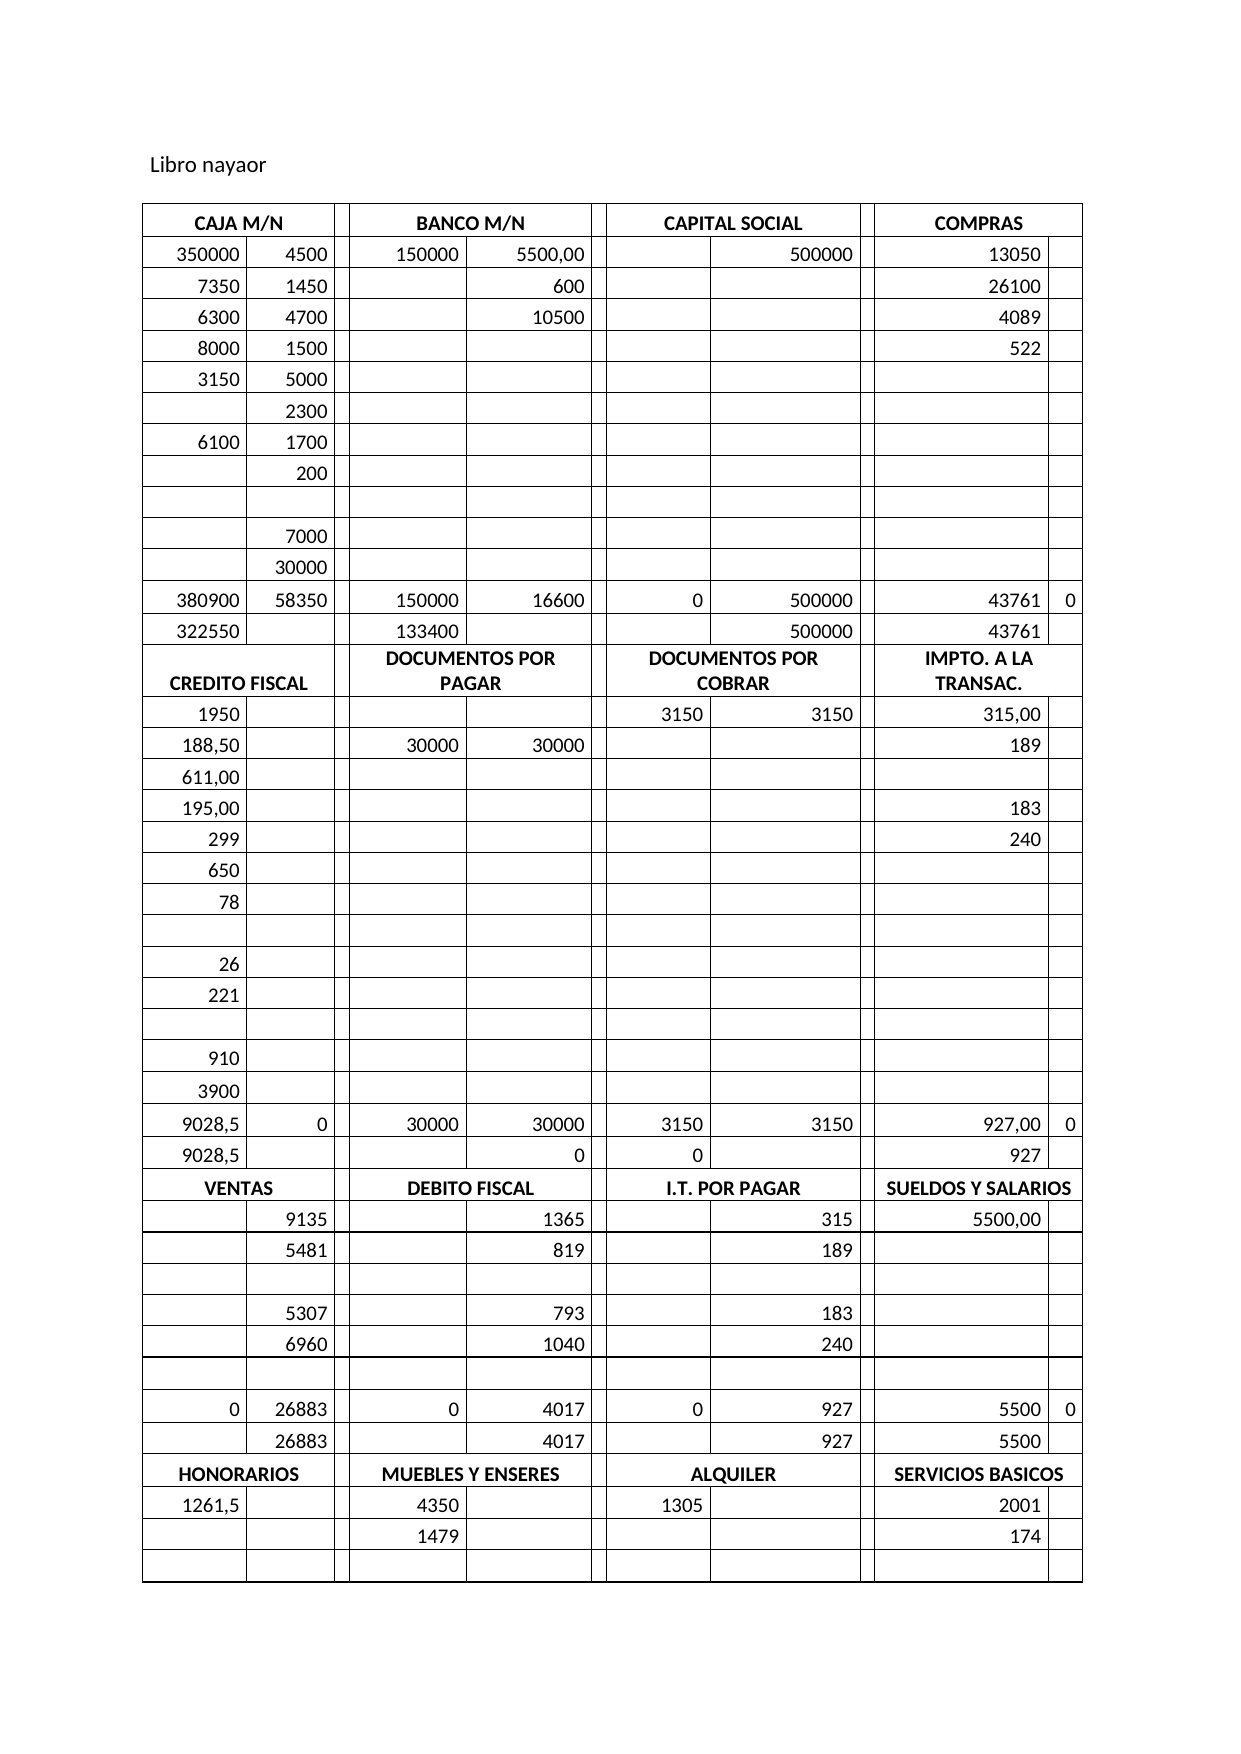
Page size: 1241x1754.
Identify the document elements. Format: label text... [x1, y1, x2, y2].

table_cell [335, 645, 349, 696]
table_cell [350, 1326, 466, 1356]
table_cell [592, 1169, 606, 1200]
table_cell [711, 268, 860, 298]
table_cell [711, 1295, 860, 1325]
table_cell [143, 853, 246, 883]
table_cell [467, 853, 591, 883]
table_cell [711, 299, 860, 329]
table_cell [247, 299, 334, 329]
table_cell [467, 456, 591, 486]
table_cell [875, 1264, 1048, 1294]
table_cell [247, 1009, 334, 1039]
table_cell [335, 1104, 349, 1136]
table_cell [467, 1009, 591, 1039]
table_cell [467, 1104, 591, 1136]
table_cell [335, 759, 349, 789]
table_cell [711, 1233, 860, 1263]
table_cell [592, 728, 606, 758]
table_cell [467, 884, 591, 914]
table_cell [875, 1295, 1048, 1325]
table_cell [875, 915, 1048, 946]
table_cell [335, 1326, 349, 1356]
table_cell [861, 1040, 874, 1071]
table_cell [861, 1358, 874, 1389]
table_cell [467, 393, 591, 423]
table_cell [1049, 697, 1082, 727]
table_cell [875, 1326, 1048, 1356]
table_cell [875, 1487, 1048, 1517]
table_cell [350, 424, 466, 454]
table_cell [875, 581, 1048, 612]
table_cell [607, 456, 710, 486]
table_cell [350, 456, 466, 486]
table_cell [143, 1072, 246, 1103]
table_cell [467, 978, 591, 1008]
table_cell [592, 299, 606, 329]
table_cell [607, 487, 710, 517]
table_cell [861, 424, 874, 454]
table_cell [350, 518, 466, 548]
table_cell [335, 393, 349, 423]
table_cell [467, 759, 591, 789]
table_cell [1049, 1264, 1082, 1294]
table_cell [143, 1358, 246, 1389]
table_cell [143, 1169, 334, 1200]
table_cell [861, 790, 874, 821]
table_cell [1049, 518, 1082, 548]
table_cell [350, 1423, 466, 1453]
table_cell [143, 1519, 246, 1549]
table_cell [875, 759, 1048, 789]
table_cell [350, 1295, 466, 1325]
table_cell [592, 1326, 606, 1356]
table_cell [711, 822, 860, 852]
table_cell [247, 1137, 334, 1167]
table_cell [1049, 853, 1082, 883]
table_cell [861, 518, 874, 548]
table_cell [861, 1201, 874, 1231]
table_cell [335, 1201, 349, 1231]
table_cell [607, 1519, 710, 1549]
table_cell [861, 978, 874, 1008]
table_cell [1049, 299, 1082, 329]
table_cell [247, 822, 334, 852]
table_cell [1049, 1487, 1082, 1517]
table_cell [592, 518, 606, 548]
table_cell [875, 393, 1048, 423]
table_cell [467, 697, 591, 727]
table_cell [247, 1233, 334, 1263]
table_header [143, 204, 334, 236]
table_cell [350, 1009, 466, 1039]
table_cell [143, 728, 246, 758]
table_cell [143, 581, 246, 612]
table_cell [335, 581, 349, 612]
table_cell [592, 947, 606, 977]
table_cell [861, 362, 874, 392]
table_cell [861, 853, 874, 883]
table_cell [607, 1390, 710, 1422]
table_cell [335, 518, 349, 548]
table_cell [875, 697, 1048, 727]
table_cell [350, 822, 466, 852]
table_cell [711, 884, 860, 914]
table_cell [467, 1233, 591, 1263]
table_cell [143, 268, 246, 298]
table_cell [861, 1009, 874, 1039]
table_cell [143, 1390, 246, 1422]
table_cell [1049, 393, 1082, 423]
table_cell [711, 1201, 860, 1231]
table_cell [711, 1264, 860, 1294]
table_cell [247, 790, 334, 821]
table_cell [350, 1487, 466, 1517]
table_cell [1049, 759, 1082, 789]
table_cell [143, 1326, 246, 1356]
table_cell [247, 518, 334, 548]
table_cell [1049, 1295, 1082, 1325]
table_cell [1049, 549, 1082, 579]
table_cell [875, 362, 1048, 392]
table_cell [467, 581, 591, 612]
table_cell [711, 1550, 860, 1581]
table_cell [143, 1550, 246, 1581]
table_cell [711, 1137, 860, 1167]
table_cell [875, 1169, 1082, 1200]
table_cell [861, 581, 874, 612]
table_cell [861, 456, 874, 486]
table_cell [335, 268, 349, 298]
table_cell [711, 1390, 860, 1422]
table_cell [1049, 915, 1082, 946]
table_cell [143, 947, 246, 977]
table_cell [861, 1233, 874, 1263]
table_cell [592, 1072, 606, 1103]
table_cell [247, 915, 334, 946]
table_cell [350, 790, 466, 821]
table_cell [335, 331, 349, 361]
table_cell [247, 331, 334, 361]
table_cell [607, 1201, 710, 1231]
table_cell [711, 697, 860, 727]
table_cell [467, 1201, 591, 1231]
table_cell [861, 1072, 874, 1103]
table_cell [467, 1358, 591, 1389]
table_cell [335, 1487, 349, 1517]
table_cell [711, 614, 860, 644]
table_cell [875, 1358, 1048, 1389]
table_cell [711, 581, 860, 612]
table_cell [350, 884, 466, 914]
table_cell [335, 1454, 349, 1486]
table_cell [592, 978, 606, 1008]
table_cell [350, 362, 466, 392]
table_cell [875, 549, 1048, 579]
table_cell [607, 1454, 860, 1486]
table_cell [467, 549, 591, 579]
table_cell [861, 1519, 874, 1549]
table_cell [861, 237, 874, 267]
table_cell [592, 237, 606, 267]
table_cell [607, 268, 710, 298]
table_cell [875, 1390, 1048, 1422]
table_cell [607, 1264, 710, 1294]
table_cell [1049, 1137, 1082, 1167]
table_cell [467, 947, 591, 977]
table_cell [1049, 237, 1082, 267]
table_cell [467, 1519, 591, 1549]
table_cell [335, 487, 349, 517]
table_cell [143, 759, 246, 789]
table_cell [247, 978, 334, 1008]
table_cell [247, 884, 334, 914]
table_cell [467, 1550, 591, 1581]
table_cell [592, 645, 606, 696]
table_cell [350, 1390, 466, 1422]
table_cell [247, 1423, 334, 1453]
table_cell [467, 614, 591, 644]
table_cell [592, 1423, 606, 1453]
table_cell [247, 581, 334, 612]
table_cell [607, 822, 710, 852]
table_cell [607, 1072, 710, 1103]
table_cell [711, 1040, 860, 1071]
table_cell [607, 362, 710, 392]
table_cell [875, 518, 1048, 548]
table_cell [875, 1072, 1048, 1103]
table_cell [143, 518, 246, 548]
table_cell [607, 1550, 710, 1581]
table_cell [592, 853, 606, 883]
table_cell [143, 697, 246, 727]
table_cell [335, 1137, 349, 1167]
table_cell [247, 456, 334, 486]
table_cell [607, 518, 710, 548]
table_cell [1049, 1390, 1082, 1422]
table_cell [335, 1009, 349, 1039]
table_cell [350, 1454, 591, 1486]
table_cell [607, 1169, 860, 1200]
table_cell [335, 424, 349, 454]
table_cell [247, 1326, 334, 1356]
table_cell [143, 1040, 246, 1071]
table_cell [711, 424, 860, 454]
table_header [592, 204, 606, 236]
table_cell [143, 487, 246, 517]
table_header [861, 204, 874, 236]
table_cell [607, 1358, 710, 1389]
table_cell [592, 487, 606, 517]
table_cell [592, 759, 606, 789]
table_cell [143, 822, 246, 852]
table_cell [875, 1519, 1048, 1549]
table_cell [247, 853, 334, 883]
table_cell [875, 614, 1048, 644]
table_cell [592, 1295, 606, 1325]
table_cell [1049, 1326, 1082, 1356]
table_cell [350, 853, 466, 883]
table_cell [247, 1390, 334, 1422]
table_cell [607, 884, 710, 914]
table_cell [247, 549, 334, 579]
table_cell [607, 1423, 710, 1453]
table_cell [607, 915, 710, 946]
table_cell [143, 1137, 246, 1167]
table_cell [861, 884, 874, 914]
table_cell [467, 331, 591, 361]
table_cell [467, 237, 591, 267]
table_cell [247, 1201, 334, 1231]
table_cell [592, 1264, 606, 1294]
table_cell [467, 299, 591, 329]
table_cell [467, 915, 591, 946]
text Libro nayaor [150, 150, 1090, 178]
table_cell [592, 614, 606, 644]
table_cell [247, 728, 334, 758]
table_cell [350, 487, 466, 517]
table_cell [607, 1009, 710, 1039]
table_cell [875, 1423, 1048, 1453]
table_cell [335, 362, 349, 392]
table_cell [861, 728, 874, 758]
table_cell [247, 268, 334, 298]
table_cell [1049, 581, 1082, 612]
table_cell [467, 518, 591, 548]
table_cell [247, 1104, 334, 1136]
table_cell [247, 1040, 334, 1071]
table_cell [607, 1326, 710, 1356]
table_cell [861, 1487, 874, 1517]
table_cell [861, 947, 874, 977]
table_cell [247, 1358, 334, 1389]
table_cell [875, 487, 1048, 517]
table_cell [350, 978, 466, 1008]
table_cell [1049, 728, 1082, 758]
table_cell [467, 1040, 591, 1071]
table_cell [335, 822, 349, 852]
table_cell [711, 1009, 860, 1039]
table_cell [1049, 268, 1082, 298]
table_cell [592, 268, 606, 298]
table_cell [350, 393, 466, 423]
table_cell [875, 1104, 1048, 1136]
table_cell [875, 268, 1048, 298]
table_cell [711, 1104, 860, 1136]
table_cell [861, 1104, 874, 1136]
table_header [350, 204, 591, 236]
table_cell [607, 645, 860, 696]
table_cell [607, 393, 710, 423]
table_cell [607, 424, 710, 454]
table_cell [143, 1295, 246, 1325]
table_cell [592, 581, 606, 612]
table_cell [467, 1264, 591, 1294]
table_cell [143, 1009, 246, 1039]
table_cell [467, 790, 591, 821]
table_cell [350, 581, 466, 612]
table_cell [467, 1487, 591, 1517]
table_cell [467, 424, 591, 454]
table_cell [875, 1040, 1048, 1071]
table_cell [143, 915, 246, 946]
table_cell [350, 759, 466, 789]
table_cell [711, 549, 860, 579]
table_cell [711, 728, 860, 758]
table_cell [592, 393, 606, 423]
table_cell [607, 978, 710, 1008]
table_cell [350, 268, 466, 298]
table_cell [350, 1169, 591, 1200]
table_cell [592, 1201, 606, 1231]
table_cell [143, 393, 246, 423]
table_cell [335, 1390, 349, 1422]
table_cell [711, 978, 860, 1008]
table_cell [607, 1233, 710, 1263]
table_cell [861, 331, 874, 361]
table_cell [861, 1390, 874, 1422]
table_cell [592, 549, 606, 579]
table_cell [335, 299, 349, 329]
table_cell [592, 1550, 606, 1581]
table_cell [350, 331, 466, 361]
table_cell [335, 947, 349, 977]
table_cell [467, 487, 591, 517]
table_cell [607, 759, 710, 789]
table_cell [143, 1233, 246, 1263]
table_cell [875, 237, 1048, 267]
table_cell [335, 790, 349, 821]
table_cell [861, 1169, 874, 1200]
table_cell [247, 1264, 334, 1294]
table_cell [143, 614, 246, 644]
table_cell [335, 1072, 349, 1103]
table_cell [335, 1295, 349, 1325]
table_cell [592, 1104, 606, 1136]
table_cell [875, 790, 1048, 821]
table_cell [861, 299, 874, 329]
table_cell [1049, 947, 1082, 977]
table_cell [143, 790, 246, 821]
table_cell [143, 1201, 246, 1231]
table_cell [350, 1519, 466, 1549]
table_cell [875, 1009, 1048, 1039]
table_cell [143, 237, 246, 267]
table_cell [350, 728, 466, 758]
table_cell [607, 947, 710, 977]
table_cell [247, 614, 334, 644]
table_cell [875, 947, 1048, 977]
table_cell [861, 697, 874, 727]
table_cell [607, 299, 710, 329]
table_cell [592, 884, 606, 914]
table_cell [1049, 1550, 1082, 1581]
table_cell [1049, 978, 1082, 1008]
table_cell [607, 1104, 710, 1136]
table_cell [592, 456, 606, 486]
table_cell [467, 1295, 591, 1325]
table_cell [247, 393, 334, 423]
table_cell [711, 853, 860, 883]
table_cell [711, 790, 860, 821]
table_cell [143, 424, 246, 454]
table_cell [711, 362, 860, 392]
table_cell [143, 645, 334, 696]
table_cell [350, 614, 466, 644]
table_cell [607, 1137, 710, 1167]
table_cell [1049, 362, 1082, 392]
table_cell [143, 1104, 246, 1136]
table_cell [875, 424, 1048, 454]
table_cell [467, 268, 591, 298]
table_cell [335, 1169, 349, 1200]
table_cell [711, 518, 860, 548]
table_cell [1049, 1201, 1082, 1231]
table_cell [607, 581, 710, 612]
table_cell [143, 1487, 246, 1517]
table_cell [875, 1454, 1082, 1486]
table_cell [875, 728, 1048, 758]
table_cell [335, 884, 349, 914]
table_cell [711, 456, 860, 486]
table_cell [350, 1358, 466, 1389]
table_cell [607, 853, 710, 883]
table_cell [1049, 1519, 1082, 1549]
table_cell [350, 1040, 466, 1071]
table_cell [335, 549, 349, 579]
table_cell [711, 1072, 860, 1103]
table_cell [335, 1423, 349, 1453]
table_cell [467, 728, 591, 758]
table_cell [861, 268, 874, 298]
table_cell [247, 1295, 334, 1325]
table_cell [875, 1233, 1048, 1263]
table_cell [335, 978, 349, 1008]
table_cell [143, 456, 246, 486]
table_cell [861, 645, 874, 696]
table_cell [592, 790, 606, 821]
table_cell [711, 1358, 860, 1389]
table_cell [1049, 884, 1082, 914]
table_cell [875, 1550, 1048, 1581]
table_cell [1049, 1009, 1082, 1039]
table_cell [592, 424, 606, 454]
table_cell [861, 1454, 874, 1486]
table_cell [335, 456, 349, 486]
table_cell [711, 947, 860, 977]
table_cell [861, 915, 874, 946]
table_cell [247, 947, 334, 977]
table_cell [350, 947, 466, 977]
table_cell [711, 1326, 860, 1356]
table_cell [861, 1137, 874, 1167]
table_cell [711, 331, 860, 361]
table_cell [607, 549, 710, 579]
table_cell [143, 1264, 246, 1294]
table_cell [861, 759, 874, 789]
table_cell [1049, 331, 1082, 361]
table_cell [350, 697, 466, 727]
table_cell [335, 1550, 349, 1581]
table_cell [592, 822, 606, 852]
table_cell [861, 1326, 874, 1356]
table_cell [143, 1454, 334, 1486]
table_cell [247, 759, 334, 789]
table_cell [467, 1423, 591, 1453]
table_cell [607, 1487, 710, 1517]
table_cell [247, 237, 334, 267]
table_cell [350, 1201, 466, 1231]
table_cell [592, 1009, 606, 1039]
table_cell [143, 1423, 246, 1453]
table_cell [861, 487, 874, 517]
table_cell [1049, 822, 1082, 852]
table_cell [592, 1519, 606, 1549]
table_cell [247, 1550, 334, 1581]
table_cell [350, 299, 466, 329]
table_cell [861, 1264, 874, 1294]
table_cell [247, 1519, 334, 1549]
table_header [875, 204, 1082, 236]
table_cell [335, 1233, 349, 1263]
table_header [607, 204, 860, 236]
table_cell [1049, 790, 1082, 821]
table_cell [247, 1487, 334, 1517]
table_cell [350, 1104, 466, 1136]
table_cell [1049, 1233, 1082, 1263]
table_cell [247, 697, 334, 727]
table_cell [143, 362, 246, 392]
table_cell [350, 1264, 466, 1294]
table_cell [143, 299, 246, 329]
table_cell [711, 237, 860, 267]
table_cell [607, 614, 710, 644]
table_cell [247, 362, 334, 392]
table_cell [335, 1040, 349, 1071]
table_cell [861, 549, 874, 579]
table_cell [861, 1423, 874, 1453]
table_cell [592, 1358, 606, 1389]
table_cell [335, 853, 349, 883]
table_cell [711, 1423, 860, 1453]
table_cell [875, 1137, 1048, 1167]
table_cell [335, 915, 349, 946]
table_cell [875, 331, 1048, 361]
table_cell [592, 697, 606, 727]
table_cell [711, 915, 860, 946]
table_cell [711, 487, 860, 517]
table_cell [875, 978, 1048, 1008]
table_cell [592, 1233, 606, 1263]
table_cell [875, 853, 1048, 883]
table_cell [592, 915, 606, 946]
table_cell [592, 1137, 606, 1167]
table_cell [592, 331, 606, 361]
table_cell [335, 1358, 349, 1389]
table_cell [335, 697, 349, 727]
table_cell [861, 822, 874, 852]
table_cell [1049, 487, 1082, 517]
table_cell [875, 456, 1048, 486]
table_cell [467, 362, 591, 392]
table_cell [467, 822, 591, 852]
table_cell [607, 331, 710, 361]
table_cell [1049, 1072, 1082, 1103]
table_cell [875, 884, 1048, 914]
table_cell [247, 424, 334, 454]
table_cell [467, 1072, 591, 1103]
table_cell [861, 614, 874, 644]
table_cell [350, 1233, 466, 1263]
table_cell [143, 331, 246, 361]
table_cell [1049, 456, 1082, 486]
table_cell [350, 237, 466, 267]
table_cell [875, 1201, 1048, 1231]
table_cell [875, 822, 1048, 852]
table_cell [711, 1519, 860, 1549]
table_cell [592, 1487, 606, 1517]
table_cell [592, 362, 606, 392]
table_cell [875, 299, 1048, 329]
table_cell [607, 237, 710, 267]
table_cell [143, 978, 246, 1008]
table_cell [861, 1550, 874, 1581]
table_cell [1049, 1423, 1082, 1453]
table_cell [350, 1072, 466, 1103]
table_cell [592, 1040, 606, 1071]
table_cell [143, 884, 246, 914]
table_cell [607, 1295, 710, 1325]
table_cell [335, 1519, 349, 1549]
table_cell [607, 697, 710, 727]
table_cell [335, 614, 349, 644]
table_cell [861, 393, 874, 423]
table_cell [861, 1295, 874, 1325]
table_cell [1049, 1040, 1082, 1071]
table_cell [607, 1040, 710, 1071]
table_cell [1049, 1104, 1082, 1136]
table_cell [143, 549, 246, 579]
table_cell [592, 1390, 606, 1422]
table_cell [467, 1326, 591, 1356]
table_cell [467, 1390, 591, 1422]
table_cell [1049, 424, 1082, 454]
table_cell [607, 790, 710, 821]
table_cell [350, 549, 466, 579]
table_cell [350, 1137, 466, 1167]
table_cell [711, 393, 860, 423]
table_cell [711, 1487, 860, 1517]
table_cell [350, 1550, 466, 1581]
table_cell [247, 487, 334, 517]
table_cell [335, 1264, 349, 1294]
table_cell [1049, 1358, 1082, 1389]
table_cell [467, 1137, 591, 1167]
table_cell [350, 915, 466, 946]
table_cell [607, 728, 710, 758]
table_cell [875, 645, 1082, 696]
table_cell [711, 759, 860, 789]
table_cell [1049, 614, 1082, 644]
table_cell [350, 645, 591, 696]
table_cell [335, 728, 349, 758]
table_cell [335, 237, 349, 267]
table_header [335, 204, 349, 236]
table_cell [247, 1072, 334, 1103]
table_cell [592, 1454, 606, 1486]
